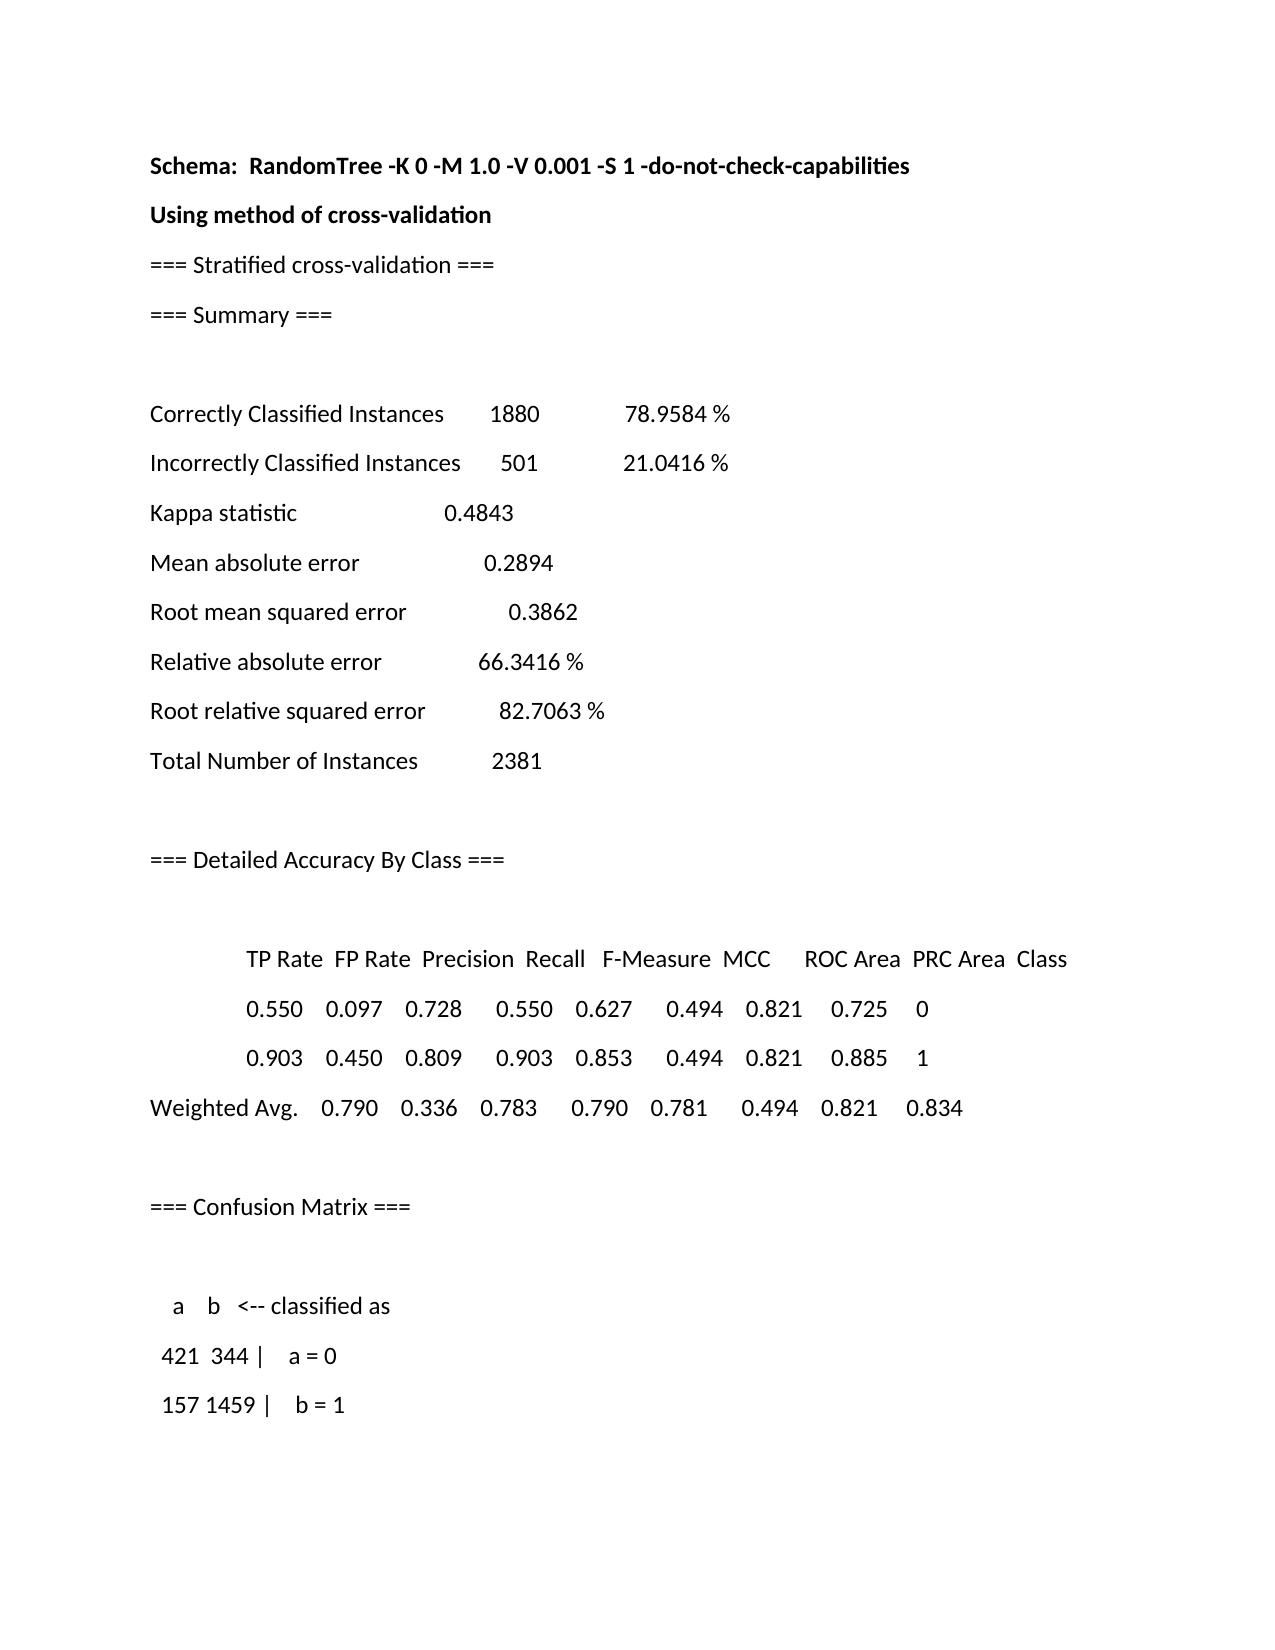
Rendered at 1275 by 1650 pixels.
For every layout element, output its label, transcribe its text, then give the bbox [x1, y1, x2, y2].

text 0.550 0.097 0.728 0.550 0.627 0.494 0.821 0.725 0 [150, 993, 1125, 1023]
text 421 344 | a = 0 [150, 1340, 1125, 1371]
text Correctly Classified Instances 1880 78.9584 % [150, 398, 1125, 428]
text === Detailed Accuracy By Class === [150, 844, 1125, 875]
text a b <-- classified as [150, 1290, 1125, 1321]
text Kappa statistic 0.4843 [150, 497, 1125, 528]
text 157 1459 | b = 1 [150, 1389, 1125, 1420]
text Mean absolute error 0.2894 [150, 547, 1125, 577]
text Schema: RandomTree -K 0 -M 1.0 -V 0.001 -S 1 -do-not-check-capabilities [150, 150, 1125, 181]
text Root relative squared error 82.7063 % [150, 695, 1125, 726]
text Total Number of Instances 2381 [150, 745, 1125, 776]
text Weighted Avg. 0.790 0.336 0.783 0.790 0.781 0.494 0.821 0.834 [150, 1092, 1125, 1123]
text === Stratified cross-validation === [150, 249, 1125, 280]
text TP Rate FP Rate Precision Recall F-Measure MCC ROC Area PRC Area Class [150, 943, 1125, 974]
text Relative absolute error 66.3416 % [150, 646, 1125, 676]
text Root mean squared error 0.3862 [150, 596, 1125, 627]
text Incorrectly Classified Instances 501 21.0416 % [150, 447, 1125, 478]
text Using method of cross-validation [150, 199, 1125, 230]
text === Confusion Matrix === [150, 1191, 1125, 1222]
text === Summary === [150, 299, 1125, 329]
text 0.903 0.450 0.809 0.903 0.853 0.494 0.821 0.885 1 [150, 1042, 1125, 1073]
